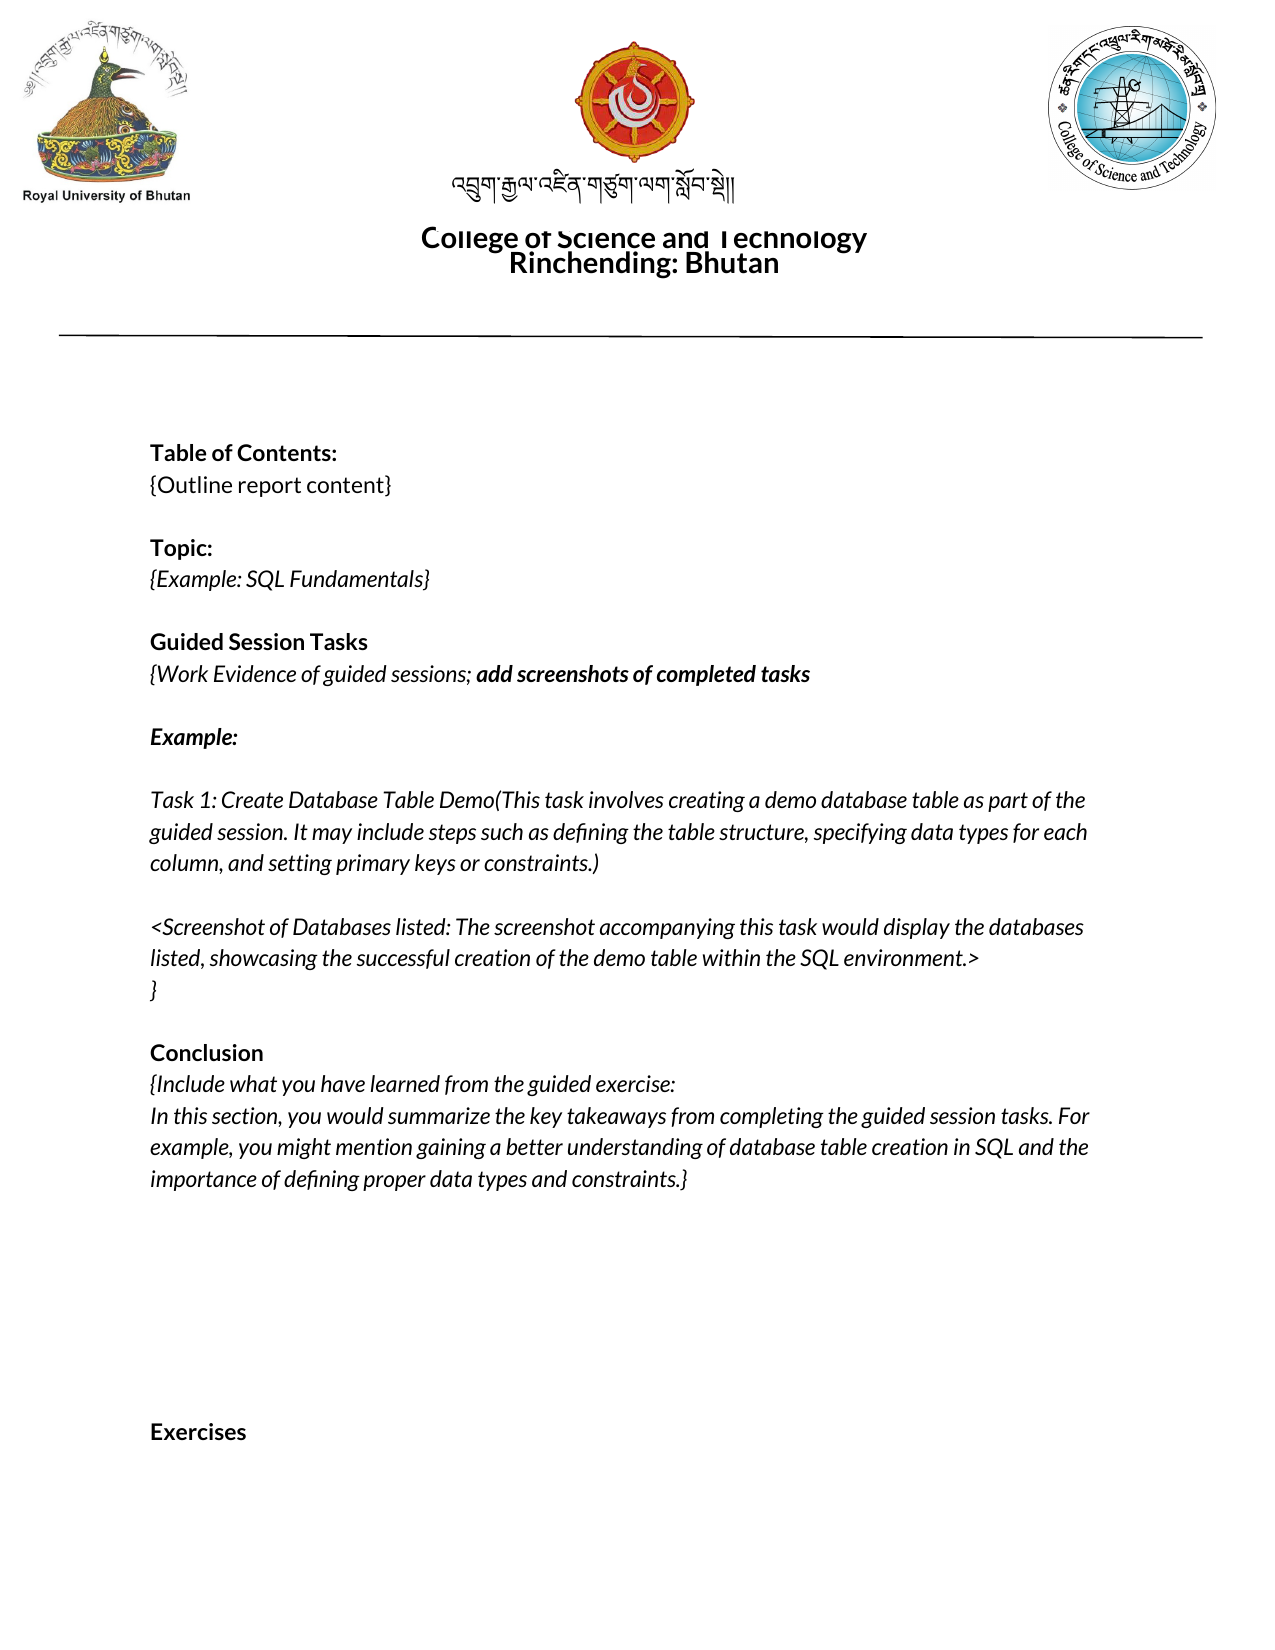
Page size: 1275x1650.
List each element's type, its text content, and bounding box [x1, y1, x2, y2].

text In this section, you would summarize the key takeaways from completing the guided session tasks. For example, you might mention gaining a better understanding of database table creation in SQL and the importance of defining proper data types and constraints.} [150, 1102, 1125, 1192]
text {Include what you have learned from the guided exercise: [150, 1070, 1125, 1098]
text {Outline report content} [150, 470, 1125, 498]
text Exercises [150, 1417, 1125, 1445]
text Guided Session Tasks [150, 628, 1125, 656]
text Topic: [150, 533, 1125, 561]
picture [1047, 25, 1217, 191]
text Conclusion [150, 1038, 1125, 1066]
text Table of Contents: [150, 439, 1125, 466]
text Task 1: Create Database Table Demo(This task involves creating a demo database table as part of the guided session. It may include steps such as defining the table structure, specifying data types for each column, and setting primary keys or constraints.) [150, 786, 1125, 877]
text {Work Evidence of guided sessions; add screenshots of completed tasks [150, 660, 1125, 687]
picture [574, 41, 695, 163]
text } [150, 975, 1125, 1003]
text {Example: SQL Fundamentals} [150, 565, 1125, 593]
text Example: [150, 723, 1125, 750]
picture [18, 18, 191, 205]
text <Screenshot of Databases listed: The screenshot accompanying this task would display the databases listed, showcasing the successful creation of the demo table within the SQL environment.> [150, 912, 1125, 971]
